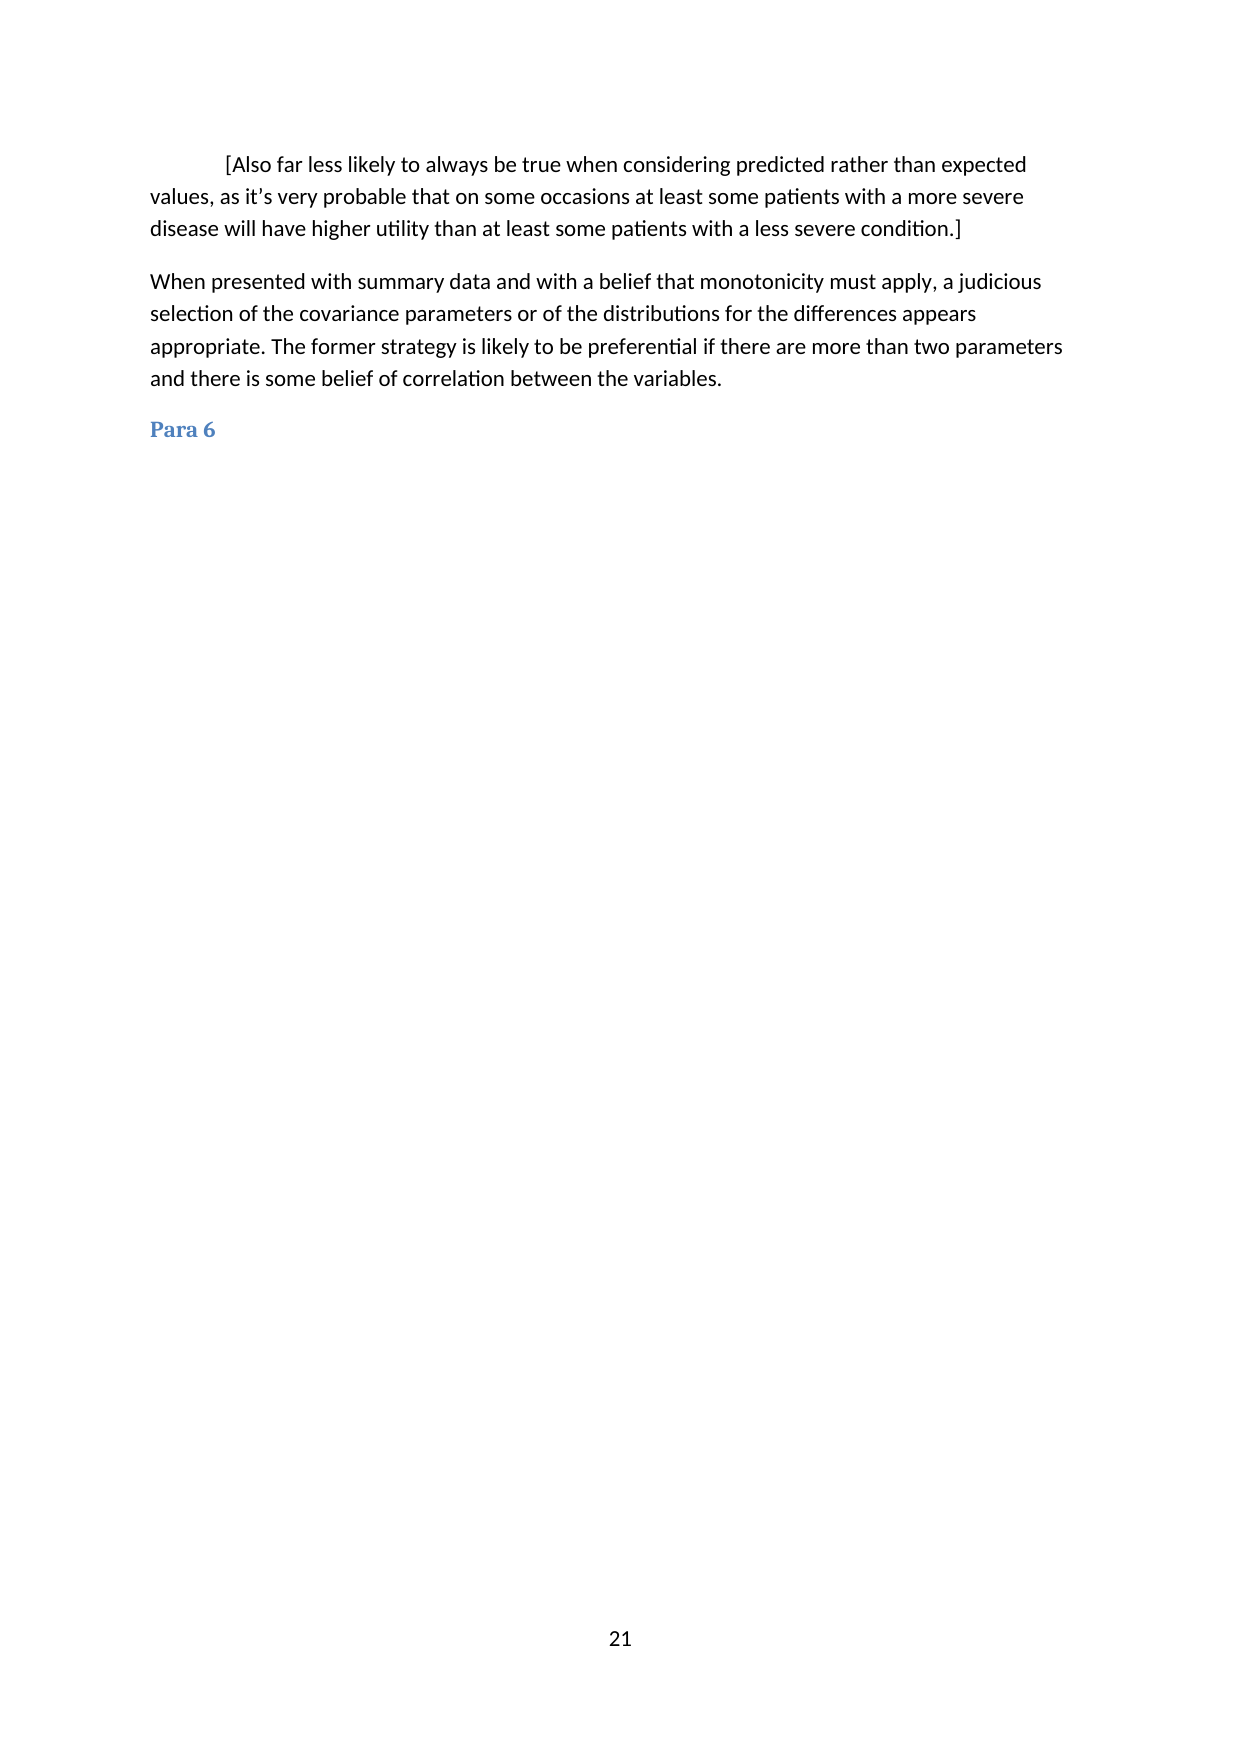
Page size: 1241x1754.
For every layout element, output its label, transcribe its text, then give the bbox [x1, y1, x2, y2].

text When presented with summary data and with a belief that monotonicity must apply, a judicious selection of the covariance parameters or of the distributions for the differences appears appropriate. The former strategy is likely to be preferential if there are more than two parameters and there is some belief of correlation between the variables. [150, 267, 1090, 392]
subtitle Para 6 [150, 417, 1090, 443]
text [Also far less likely to always be true when considering predicted rather than expected values, as it’s very probable that on some occasions at least some patients with a more severe disease will have higher utility than at least some patients with a less severe condition.] [150, 150, 1090, 242]
